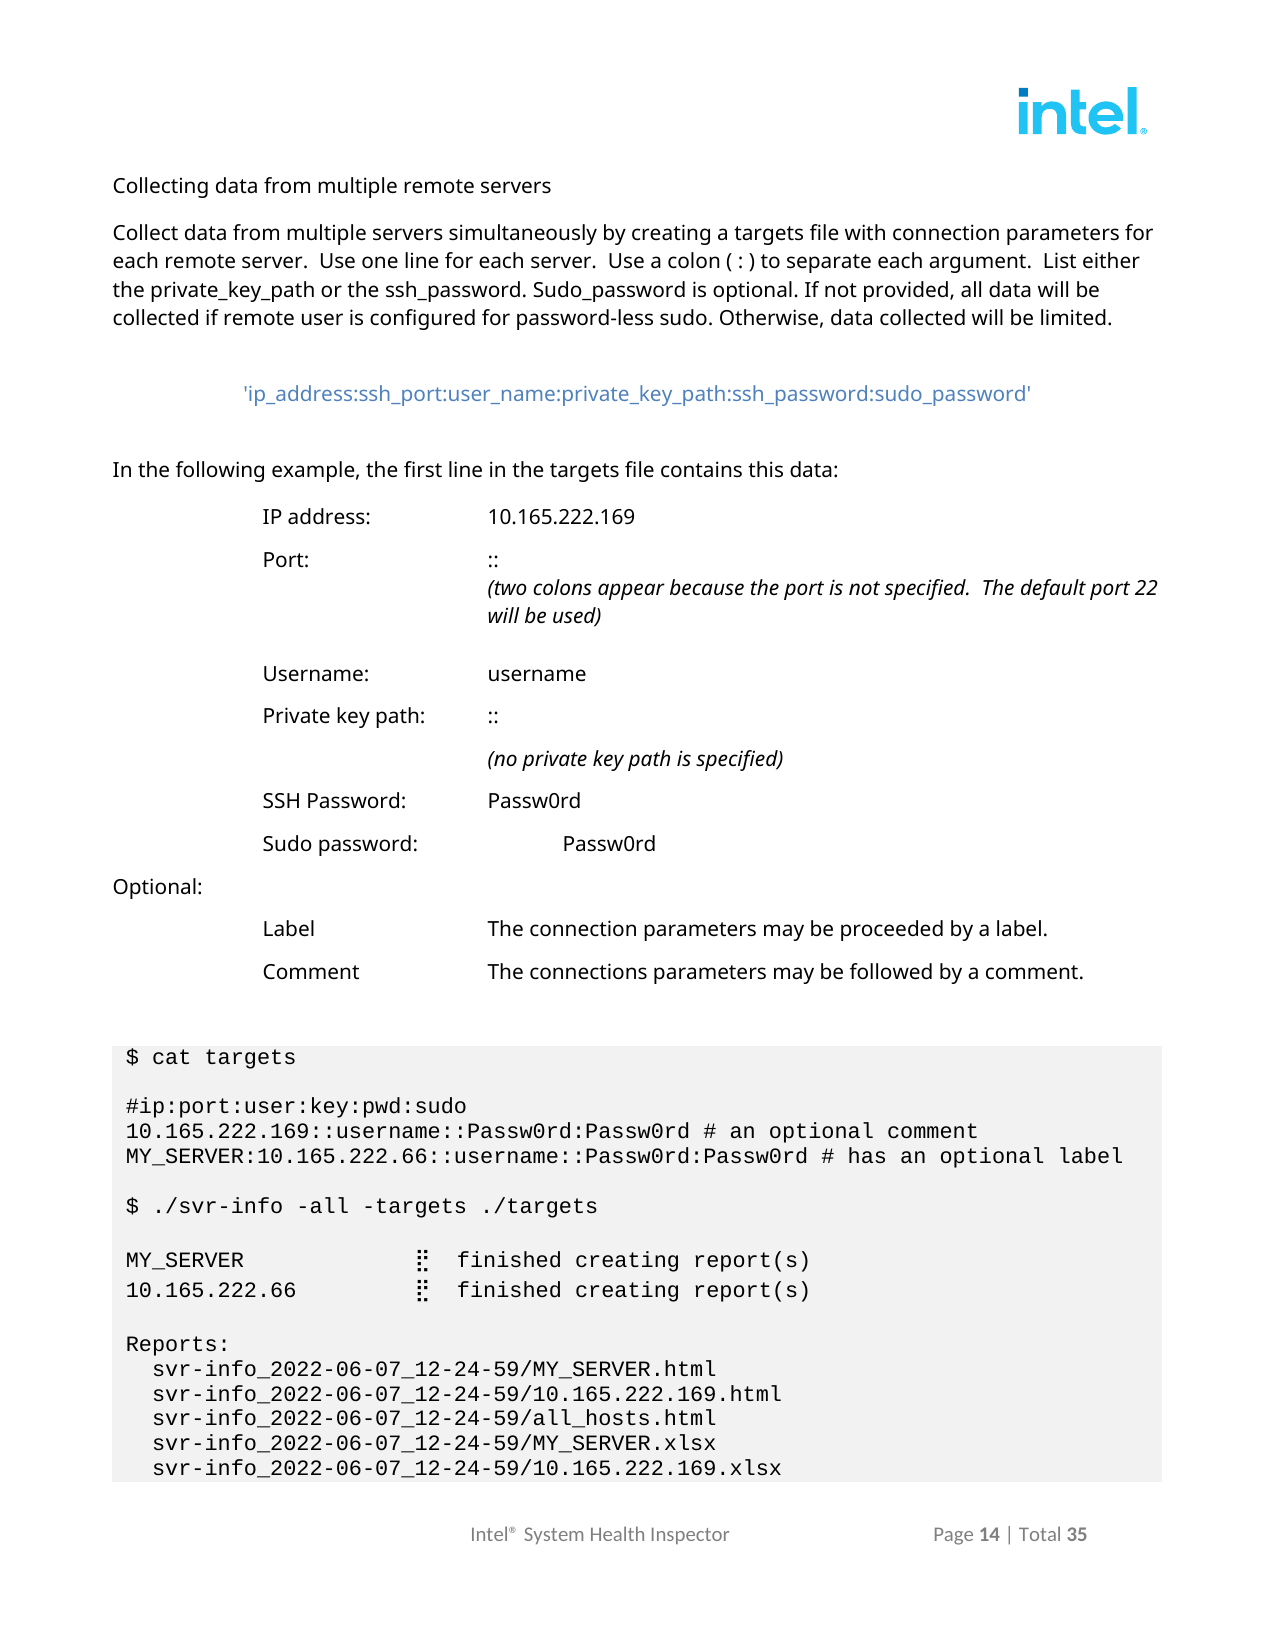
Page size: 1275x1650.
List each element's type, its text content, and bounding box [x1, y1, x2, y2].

text SSH Password: Passw0rd [262, 787, 1162, 815]
text svr-info_2022-06-07_12-24-59/MY_SERVER.xlsx [112, 1432, 1162, 1457]
text Username: username [262, 659, 1162, 687]
text MY_SERVER:10.165.222.66::username::Passw0rd:Passw0rd # has an optional label [112, 1145, 1162, 1170]
text Reports: [112, 1333, 1162, 1358]
text Label The connection parameters may be proceeded by a label. [112, 914, 1162, 943]
text svr-info_2022-06-07_12-24-59/all_hosts.html [112, 1408, 1162, 1432]
text 10.165.222.66 ⣟ finished creating report(s) [112, 1274, 1162, 1304]
text In the following example, the first line in the targets file contains this data: [112, 426, 1162, 483]
text Sudo password: Passw0rd [262, 829, 1162, 858]
text 'ip_address:ssh_port:user_name:private_key_path:ssh_password:sudo_password' [112, 379, 1162, 408]
text #ip:port:user:key:pwd:sudo [112, 1096, 1162, 1121]
text 10.165.222.169::username::Passw0rd:Passw0rd # an optional comment [112, 1121, 1162, 1145]
text Comment The connections parameters may be followed by a comment. [112, 957, 1162, 985]
subtitle Collecting data from multiple remote servers [112, 171, 1162, 199]
text svr-info_2022-06-07_12-24-59/10.165.222.169.xlsx [112, 1457, 1162, 1482]
text Private key path: :: (no private key path is specified) [262, 701, 1162, 772]
text Port: :: (two colons appear because the port is not specified. The default port 22 will be used) [262, 545, 1162, 659]
text svr-info_2022-06-07_12-24-59/10.165.222.169.html [112, 1383, 1162, 1408]
text svr-info_2022-06-07_12-24-59/MY_SERVER.html [112, 1358, 1162, 1383]
text MY_SERVER ⣟ finished creating report(s) [112, 1244, 1162, 1274]
text $ ./svr-info -all -targets ./targets [112, 1195, 1162, 1220]
text $ cat targets [112, 1046, 1162, 1071]
text Collect data from multiple servers simultaneously by creating a targets file with connection parameters for each remote server. Use one line for each server. Use a colon ( : ) to separate each argument. List either the private_key_path or the ssh_password. Sudo_password is optional. If not provided, all data will be collected if remote user is configured for password-less sudo. Otherwise, data collected will be limited. [112, 218, 1162, 361]
text Optional: [112, 872, 1162, 900]
text IP address: 10.165.222.169 [262, 502, 1162, 531]
